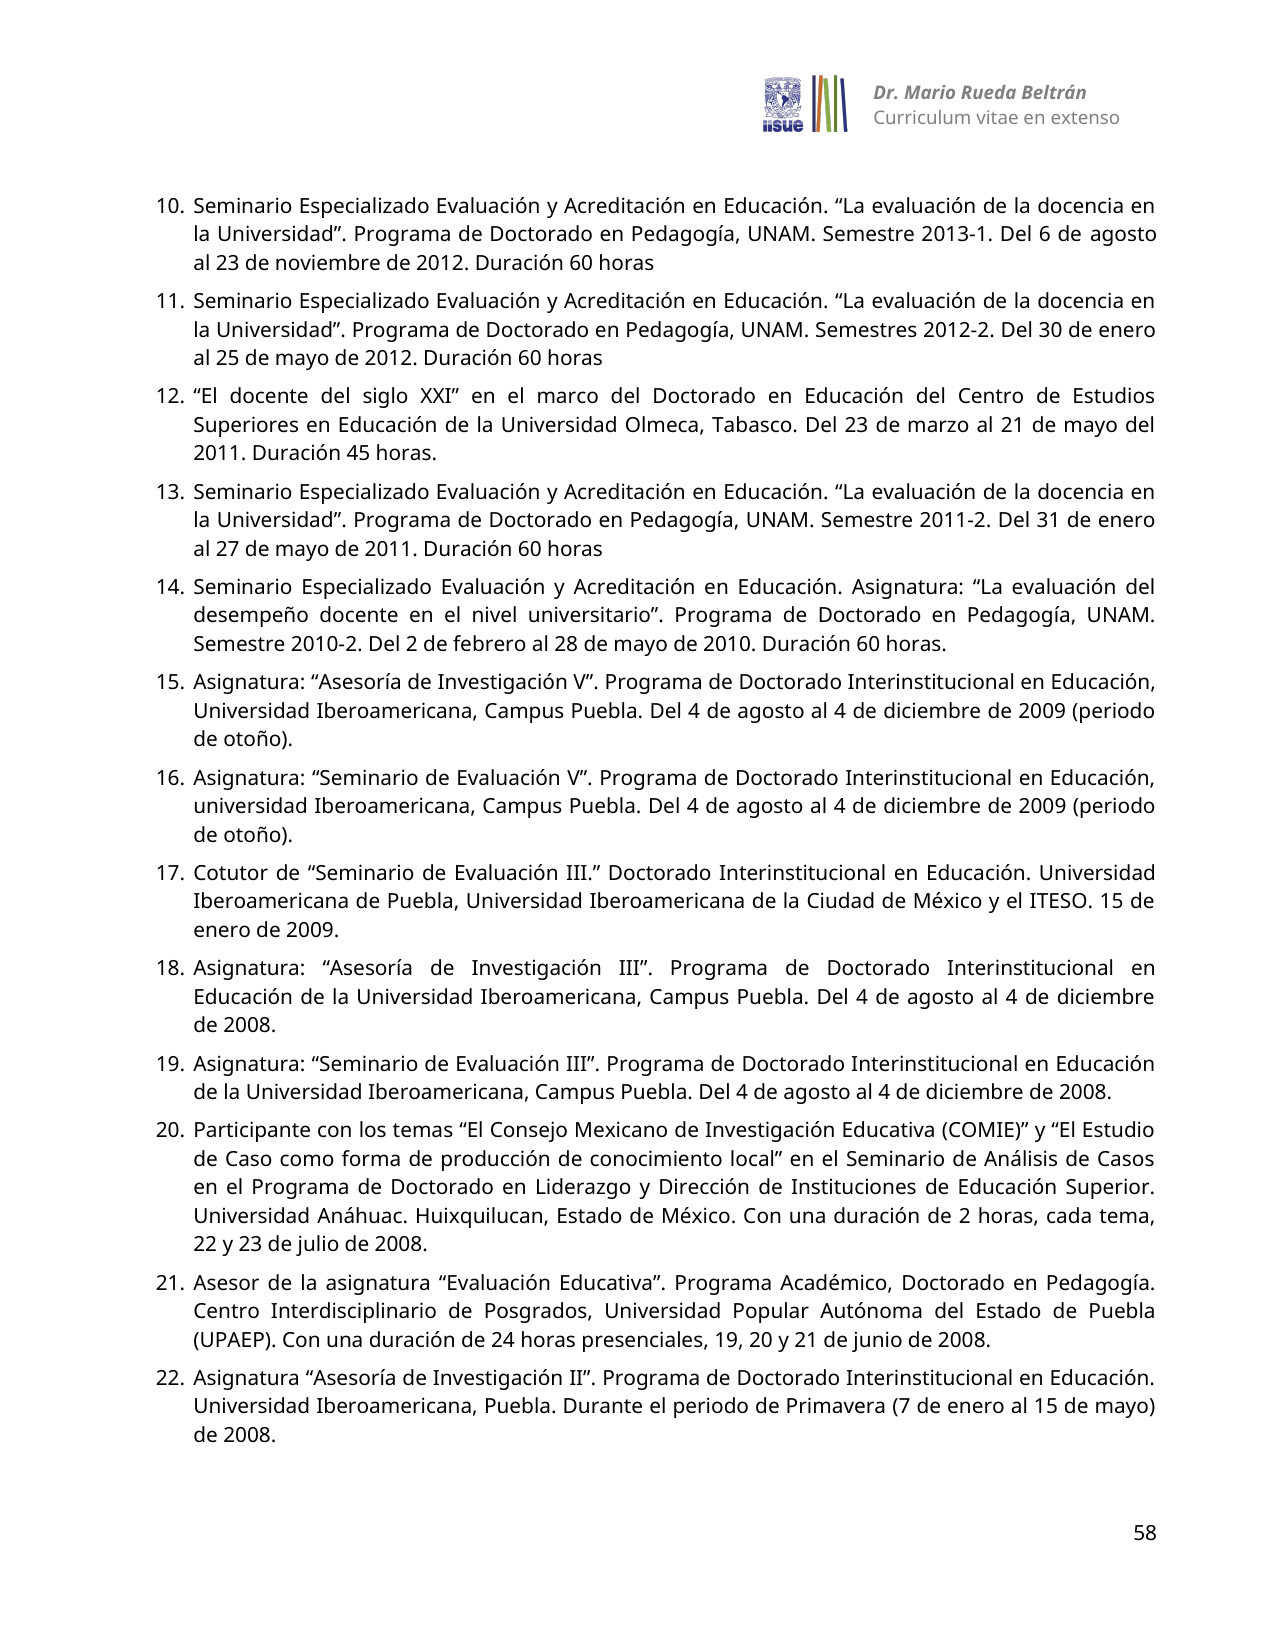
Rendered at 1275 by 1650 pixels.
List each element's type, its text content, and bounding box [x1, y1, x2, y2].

list “El docente del siglo XXI” en el marco del Doctorado en Educación del Centro de Estudios Superiores en Educación de la Universidad Olmeca, Tabasco. Del 23 de marzo al 21 de mayo del 2011. Duración 45 horas. [156, 382, 1157, 467]
list Asignatura: “Asesoría de Investigación V”. Programa de Doctorado Interinstitucional en Educación, Universidad Iberoamericana, Campus Puebla. Del 4 de agosto al 4 de diciembre de 2009 (periodo de otoño). [156, 667, 1157, 753]
list Seminario Especializado Evaluación y Acreditación en Educación. Asignatura: “La evaluación del desempeño docente en el nivel universitario”. Programa de Doctorado en Pedagogía, UNAM. Semestre 2010-2. Del 2 de febrero al 28 de mayo de 2010. Duración 60 horas. [156, 572, 1157, 657]
list Seminario Especializado Evaluación y Acreditación en Educación. “La evaluación de la docencia en la Universidad”. Programa de Doctorado en Pedagogía, UNAM. Semestre 2011-2. Del 31 de enero al 27 de mayo de 2011. Duración 60 horas [156, 477, 1157, 562]
list Asesor de la asignatura “Evaluación Educativa”. Programa Académico, Doctorado en Pedagogía. Centro Interdisciplinario de Posgrados, Universidad Popular Autónoma del Estado de Puebla (UPAEP). Con una duración de 24 horas presenciales, 19, 20 y 21 de junio de 2008. [156, 1268, 1157, 1353]
list Cotutor de “Seminario de Evaluación III.” Doctorado Interinstitucional en Educación. Universidad Iberoamericana de Puebla, Universidad Iberoamericana de la Ciudad de México y el ITESO. 15 de enero de 2009. [156, 858, 1157, 943]
list Asignatura “Asesoría de Investigación II”. Programa de Doctorado Interinstitucional en Educación. Universidad Iberoamericana, Puebla. Durante el periodo de Primavera (7 de enero al 15 de mayo) de 2008. [156, 1363, 1157, 1448]
picture [756, 75, 851, 134]
list Seminario Especializado Evaluación y Acreditación en Educación. “La evaluación de la docencia en la Universidad”. Programa de Doctorado en Pedagogía, UNAM. Semestre 2013-1. Del 6 de agosto al 23 de noviembre de 2012. Duración 60 horas [156, 191, 1157, 276]
list Asignatura: “Seminario de Evaluación III”. Programa de Doctorado Interinstitucional en Educación de la Universidad Iberoamericana, Campus Puebla. Del 4 de agosto al 4 de diciembre de 2008. [156, 1049, 1157, 1106]
list Asignatura: “Seminario de Evaluación V”. Programa de Doctorado Interinstitucional en Educación, universidad Iberoamericana, Campus Puebla. Del 4 de agosto al 4 de diciembre de 2009 (periodo de otoño). [156, 763, 1157, 848]
list Participante con los temas “El Consejo Mexicano de Investigación Educativa (COMIE)” y “El Estudio de Caso como forma de producción de conocimiento local” en el Seminario de Análisis de Casos en el Programa de Doctorado en Liderazgo y Dirección de Instituciones de Educación Superior. Universidad Anáhuac. Huixquilucan, Estado de México. Con una duración de 2 horas, cada tema, 22 y 23 de julio de 2008. [156, 1116, 1157, 1258]
list Asignatura: “Asesoría de Investigación III”. Programa de Doctorado Interinstitucional en Educación de la Universidad Iberoamericana, Campus Puebla. Del 4 de agosto al 4 de diciembre de 2008. [156, 953, 1157, 1039]
list Seminario Especializado Evaluación y Acreditación en Educación. “La evaluación de la docencia en la Universidad”. Programa de Doctorado en Pedagogía, UNAM. Semestres 2012-2. Del 30 de enero al 25 de mayo de 2012. Duración 60 horas [156, 286, 1157, 372]
